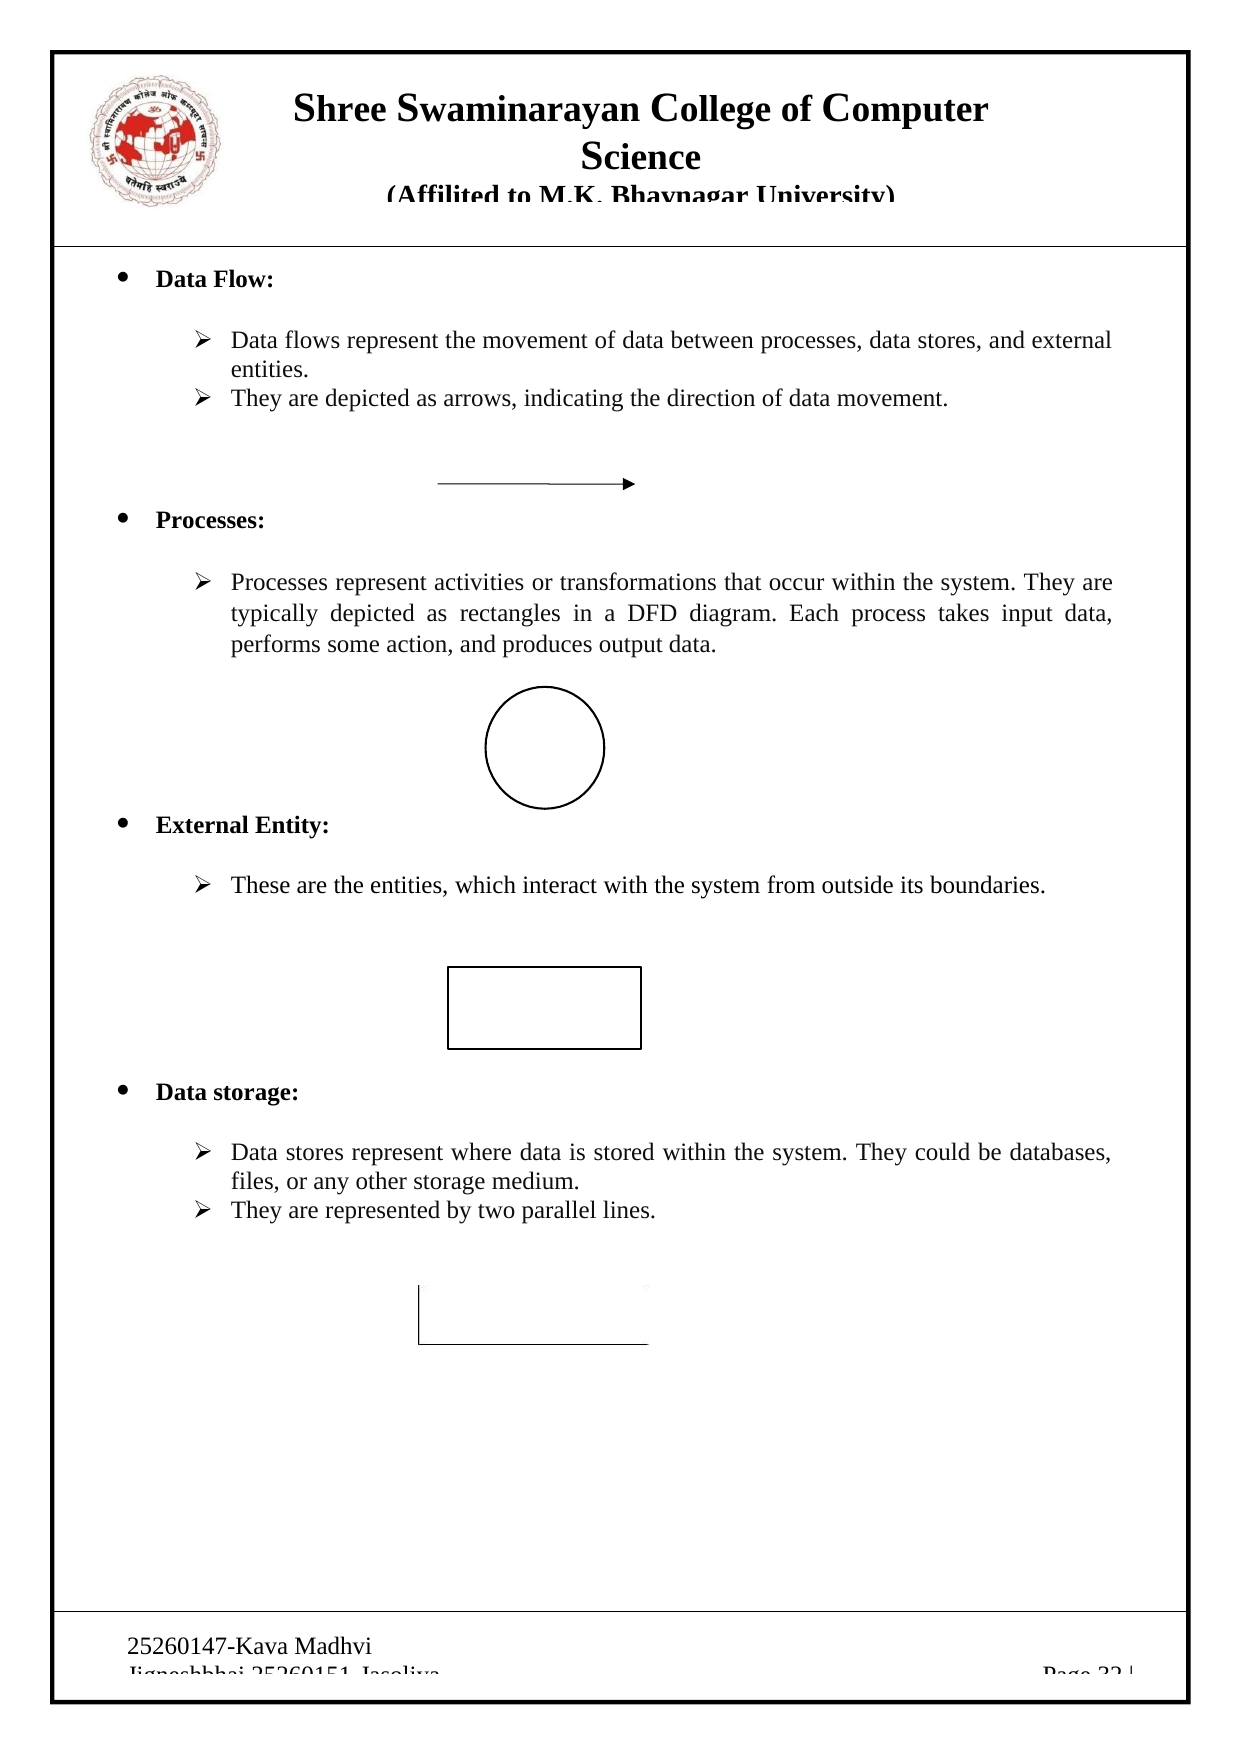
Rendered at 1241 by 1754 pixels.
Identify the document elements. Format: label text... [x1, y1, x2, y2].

picture [418, 1285, 650, 1346]
subtitle Data Flow: [118, 264, 1205, 293]
subtitle Processes: [118, 488, 1205, 534]
list These are the entities, which interact with the system from outside its boundaries. [193, 870, 1205, 898]
list Processes represent activities or transformations that occur within the system. They are typically depicted as rectangles in a DFD diagram. Each process takes input data, performs some action, and produces output data. [193, 567, 1114, 658]
subtitle External Entity: [118, 682, 1205, 840]
list They are represented by two parallel lines. [193, 1195, 1205, 1223]
list They are depicted as arrows, indicating the direction of data movement. [193, 383, 1205, 412]
picture [84, 70, 225, 209]
list Data flows represent the movement of data between processes, data stores, and external entities. [193, 326, 1113, 383]
list Data stores represent where data is stored within the system. They could be databases, files, or any other storage medium. [193, 1137, 1113, 1195]
subtitle Data storage: [118, 1077, 1205, 1107]
